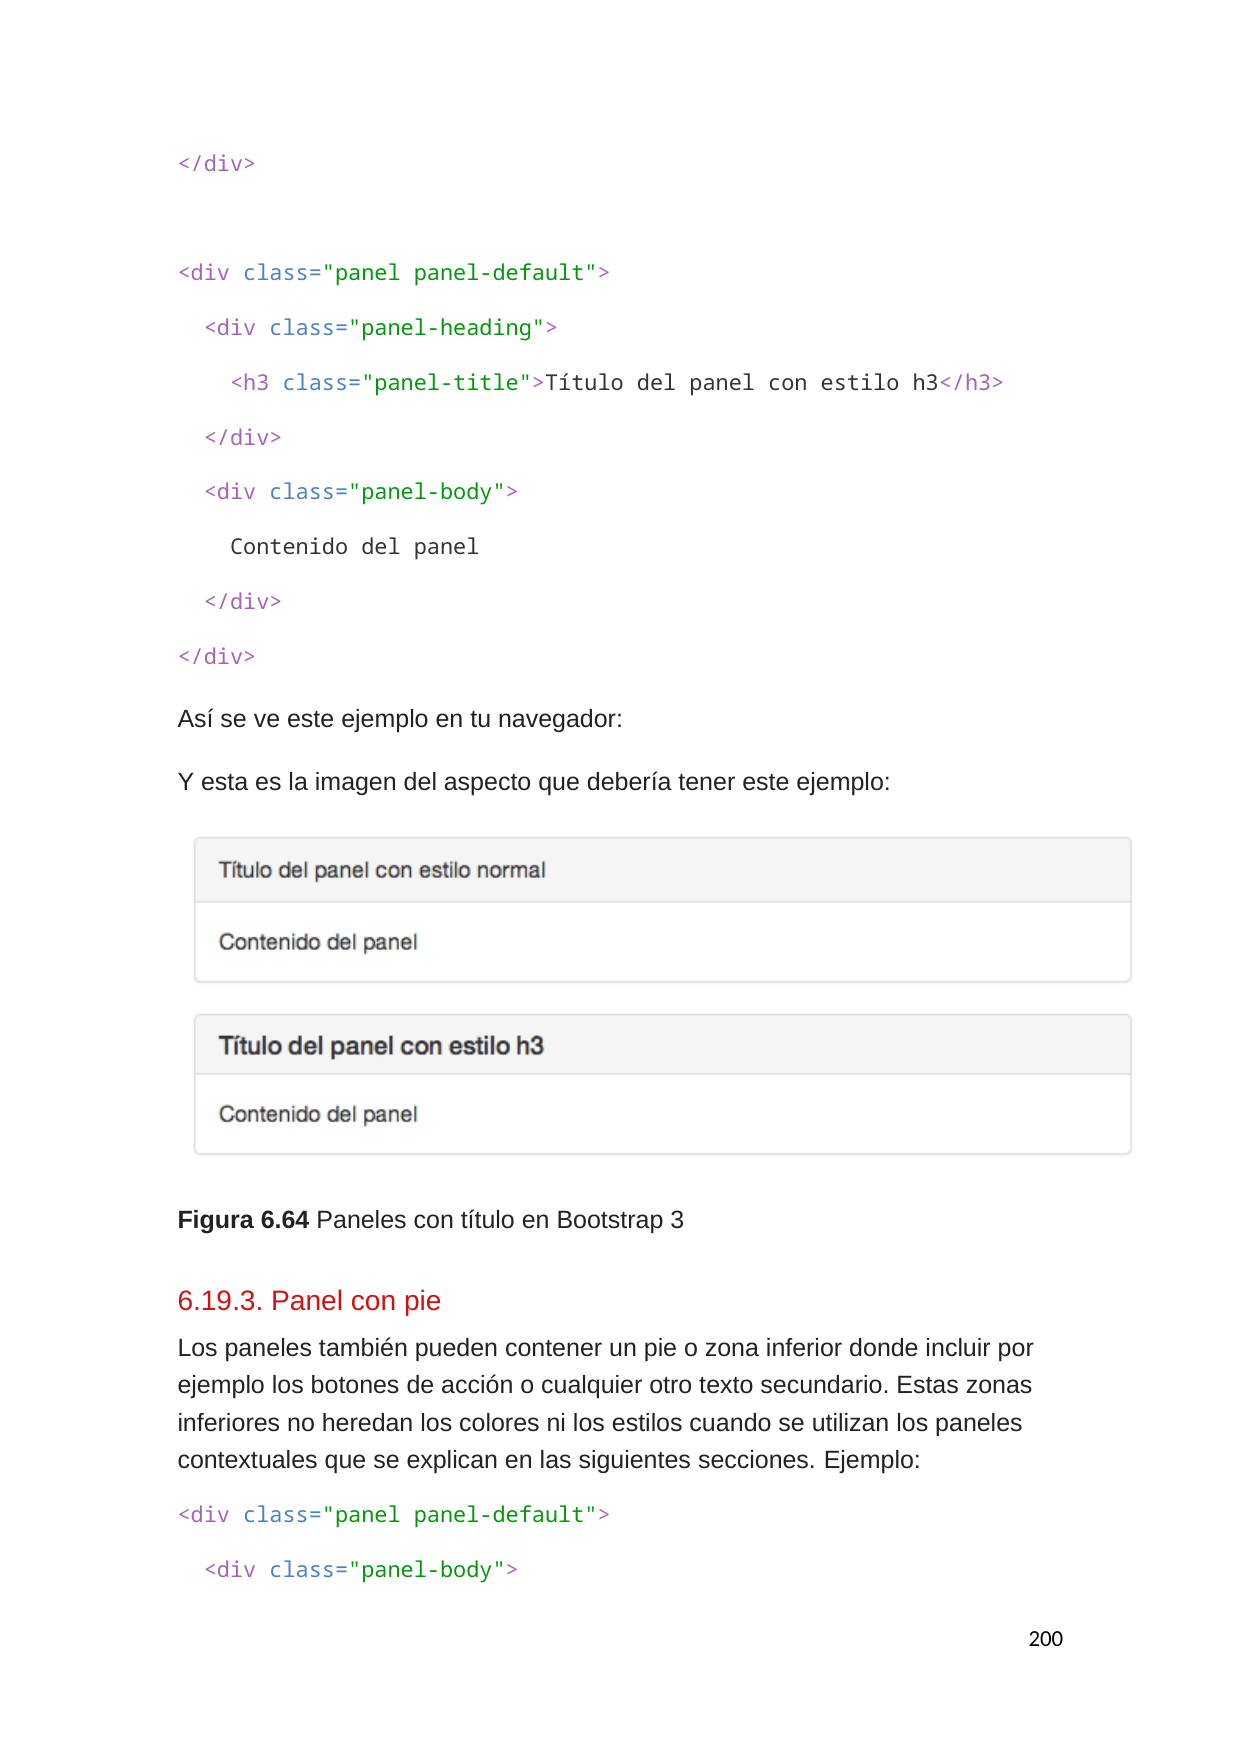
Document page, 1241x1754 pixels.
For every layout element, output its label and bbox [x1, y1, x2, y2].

picture [177, 820, 1154, 1180]
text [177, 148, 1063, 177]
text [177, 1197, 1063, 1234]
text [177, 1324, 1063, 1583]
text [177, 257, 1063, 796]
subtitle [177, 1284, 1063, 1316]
